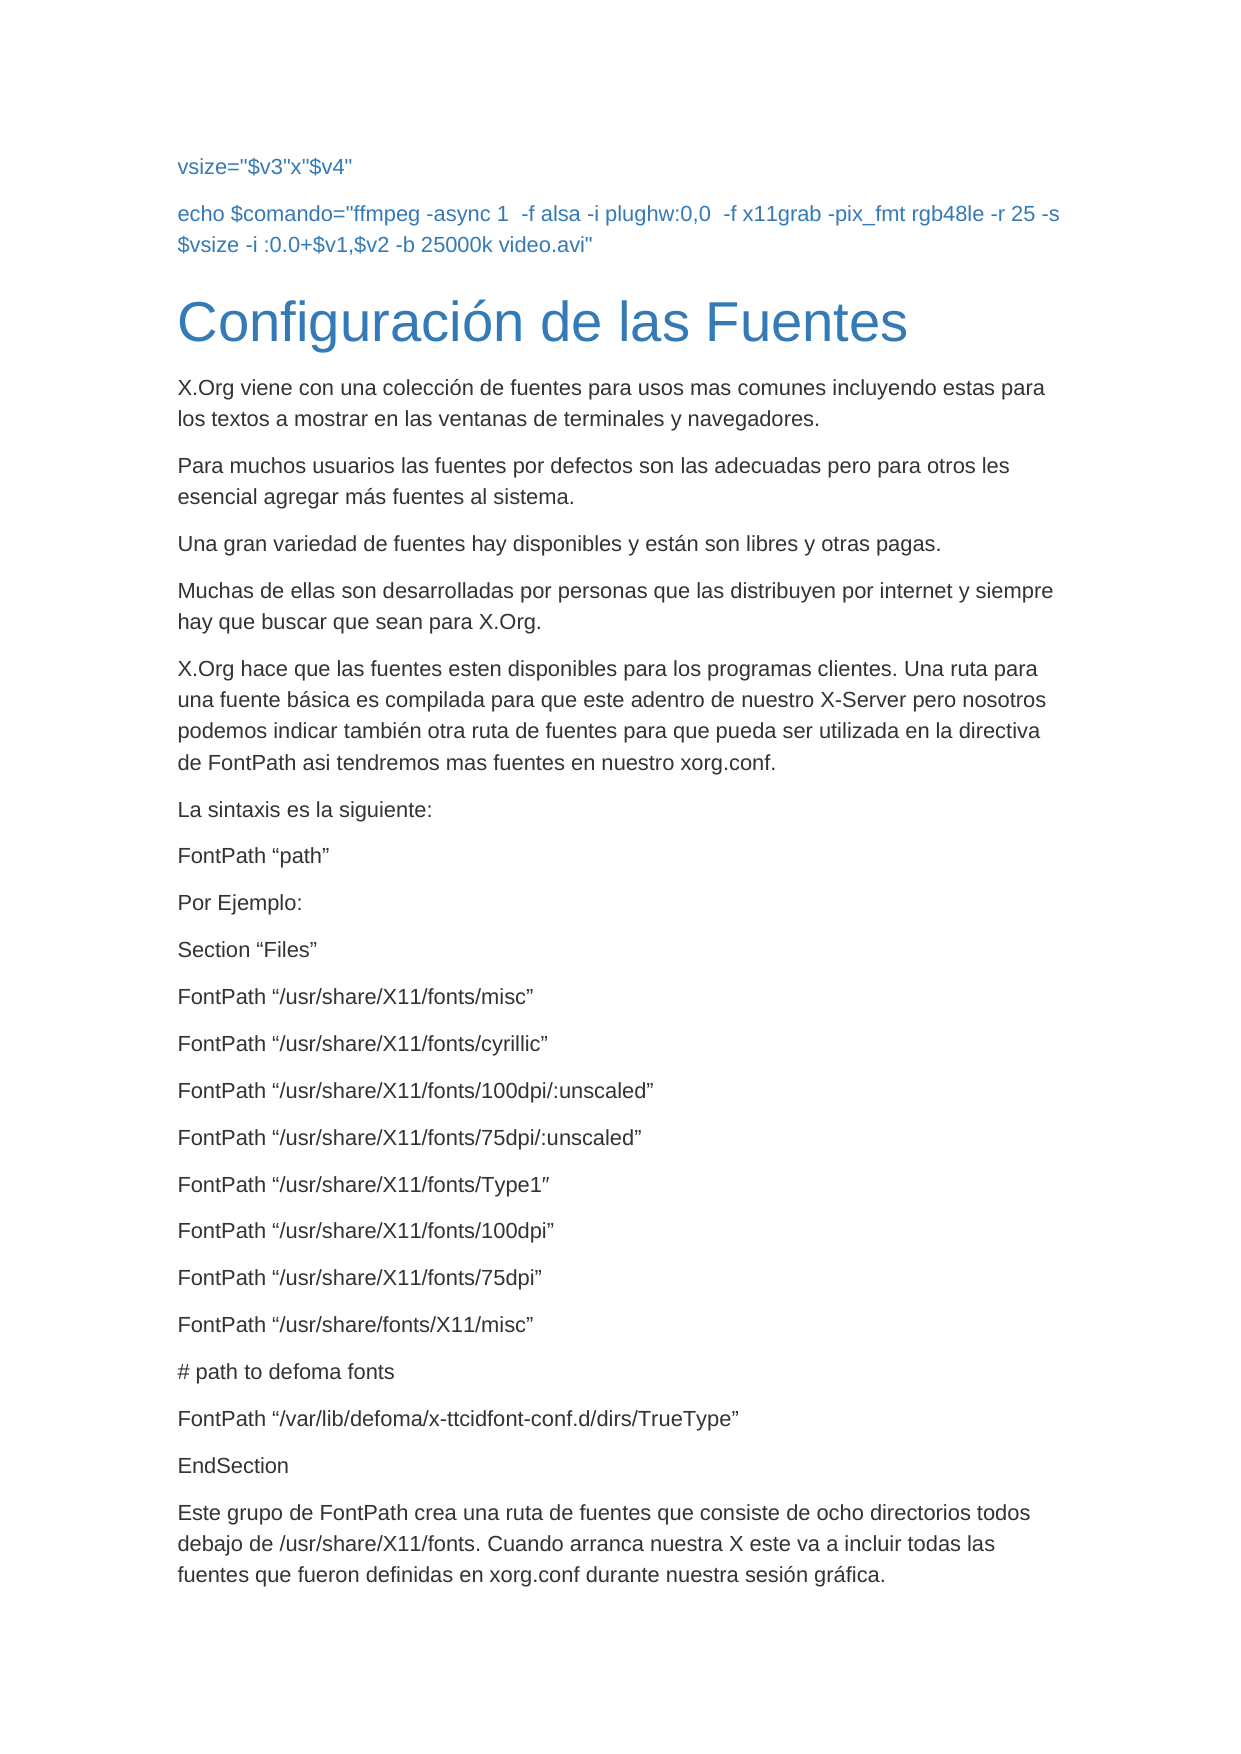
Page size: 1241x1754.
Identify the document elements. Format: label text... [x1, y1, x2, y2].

text EndSection [177, 1447, 1063, 1478]
text vsize="$v3"x"$v4" [177, 148, 1063, 179]
text FontPath “/var/lib/defoma/x-ttcidfont-conf.d/dirs/TrueType” [177, 1400, 1063, 1431]
text Por Ejemplo: [177, 884, 1063, 915]
text FontPath “/usr/share/X11/fonts/cyrillic” [177, 1025, 1063, 1056]
text # path to defoma fonts [177, 1353, 1063, 1384]
text Section “Files” [177, 931, 1063, 962]
text FontPath “/usr/share/X11/fonts/100dpi/:unscaled” [177, 1072, 1063, 1103]
text Muchas de ellas son desarrolladas por personas que las distribuyen por internet y siempre hay que buscar que sean para X.Org. [177, 572, 1063, 634]
text Configuración de las Fuentes [177, 288, 1063, 353]
text La sintaxis es la siguiente: [177, 790, 1063, 822]
text FontPath “/usr/share/X11/fonts/Type1″ [177, 1165, 1063, 1197]
text Una gran variedad de fuentes hay disponibles y están son libres y otras pagas. [177, 525, 1063, 556]
text FontPath “/usr/share/X11/fonts/75dpi” [177, 1259, 1063, 1290]
text Este grupo de FontPath crea una ruta de fuentes que consiste de ocho directorios todos debajo de /usr/share/X11/fonts. Cuando arranca nuestra X este va a incluir todas las fuentes que fueron definidas en xorg.conf durante nuestra sesión gráfica. [177, 1493, 1063, 1587]
text X.Org viene con una colección de fuentes para usos mas comunes incluyendo estas para los textos a mostrar en las ventanas de terminales y navegadores. [177, 368, 1063, 431]
text FontPath “path” [177, 837, 1063, 868]
text Para muchos usuarios las fuentes por defectos son las adecuadas pero para otros les esencial agregar más fuentes al sistema. [177, 447, 1063, 509]
text FontPath “/usr/share/fonts/X11/misc” [177, 1306, 1063, 1337]
text echo $comando="ffmpeg -async 1 -f alsa -i plughw:0,0 -f x11grab -pix_fmt rgb48le -r 25 -s $vsize -i :0.0+$v1,$v2 -b 25000k video.avi" [177, 194, 1063, 257]
text FontPath “/usr/share/X11/fonts/misc” [177, 978, 1063, 1009]
text X.Org hace que las fuentes esten disponibles para los programas clientes. Una ruta para una fuente básica es compilada para que este adentro de nuestro X-Server pero nosotros podemos indicar también otra ruta de fuentes para que pueda ser utilizada en la directiva de FontPath asi tendremos mas fuentes en nuestro xorg.conf. [177, 650, 1063, 775]
text FontPath “/usr/share/X11/fonts/75dpi/:unscaled” [177, 1118, 1063, 1150]
text FontPath “/usr/share/X11/fonts/100dpi” [177, 1212, 1063, 1243]
